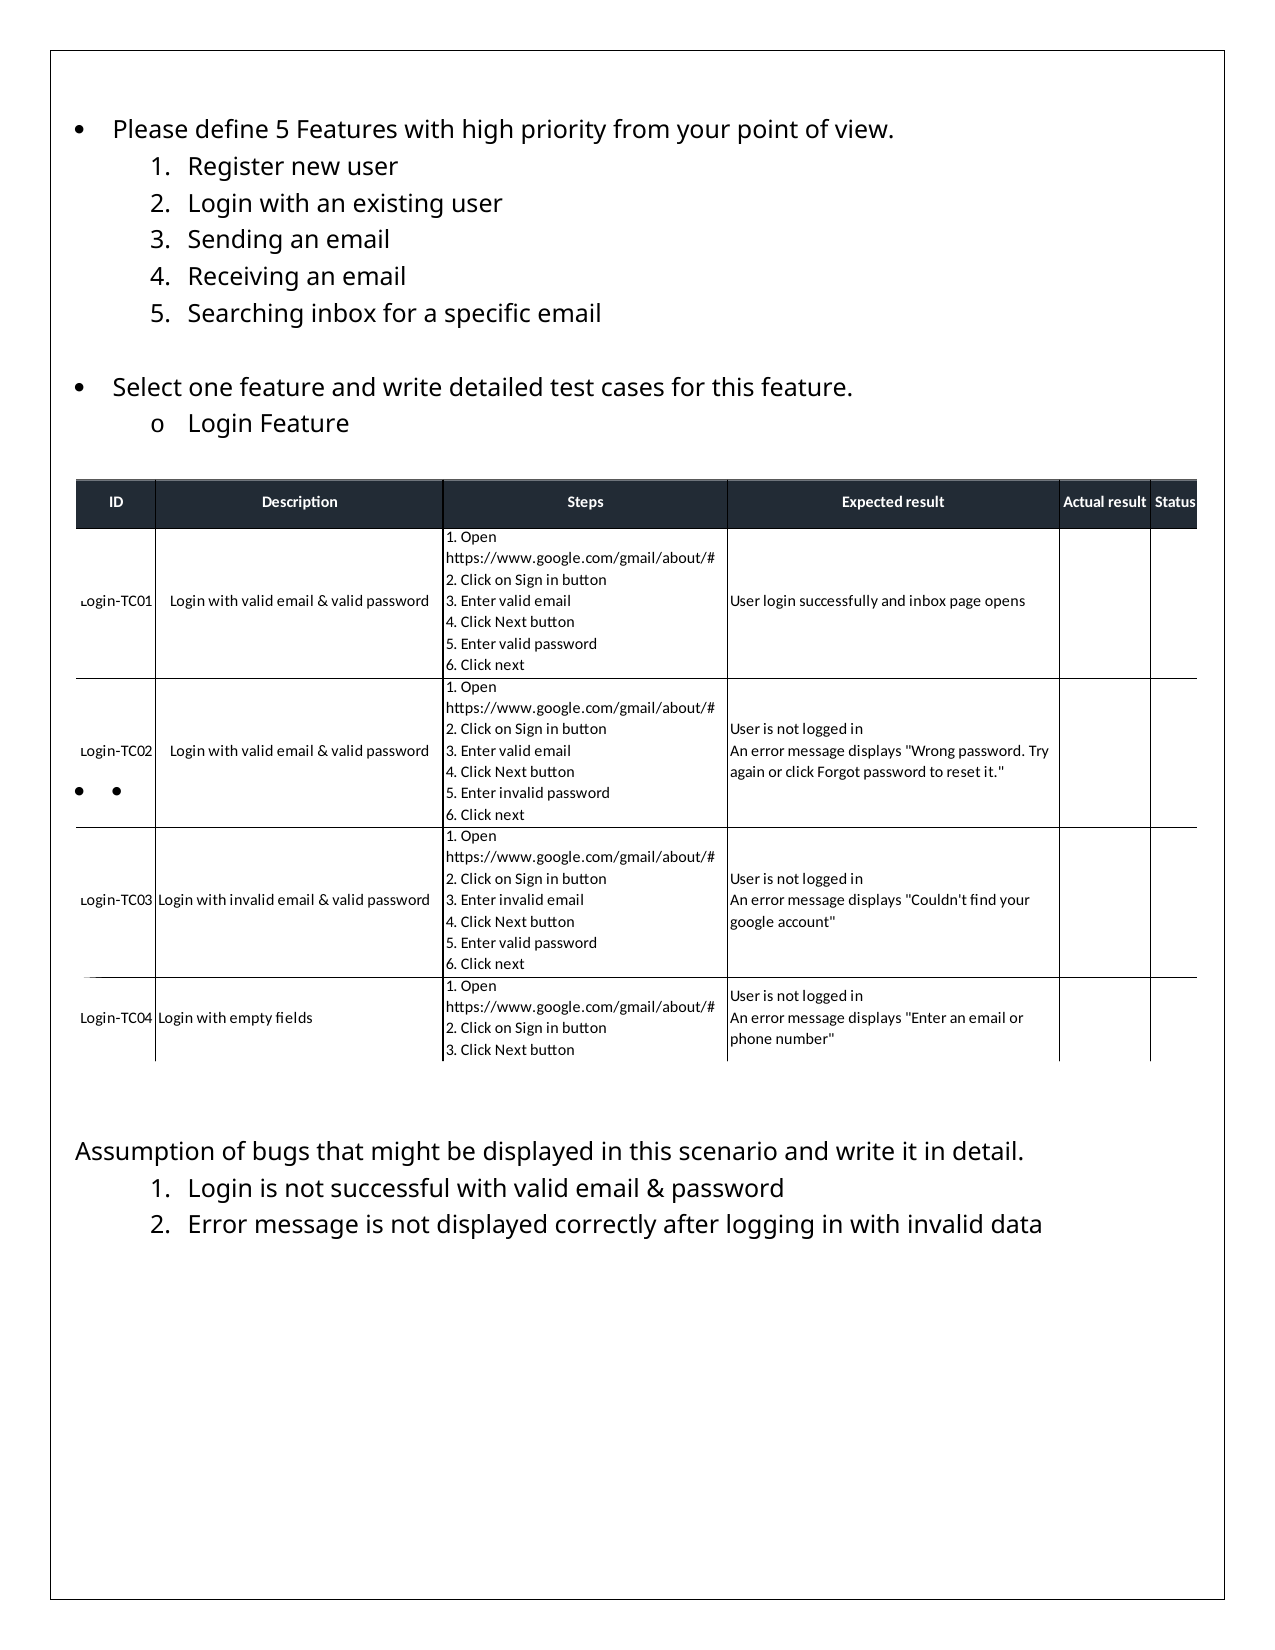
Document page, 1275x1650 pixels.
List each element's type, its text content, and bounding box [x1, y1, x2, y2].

list Login Feature [150, 406, 1200, 440]
list Register new user [150, 148, 1200, 183]
list Receiving an email [150, 259, 1200, 293]
list Assumption of bugs that might be displayed in this scenario and write it in detail. [75, 673, 1200, 1168]
list Searching inbox for a specific email [150, 296, 1200, 330]
list Select one feature and write detailed test cases for this feature. [75, 369, 1200, 403]
list Please define 5 Features with high priority from your point of view. [75, 112, 1200, 146]
list Login is not successful with valid email & password [150, 1170, 1200, 1204]
list Sending an email [150, 222, 1200, 256]
list Error message is not displayed correctly after logging in with invalid data [150, 1207, 1200, 1241]
list Login with an existing user [150, 185, 1200, 219]
